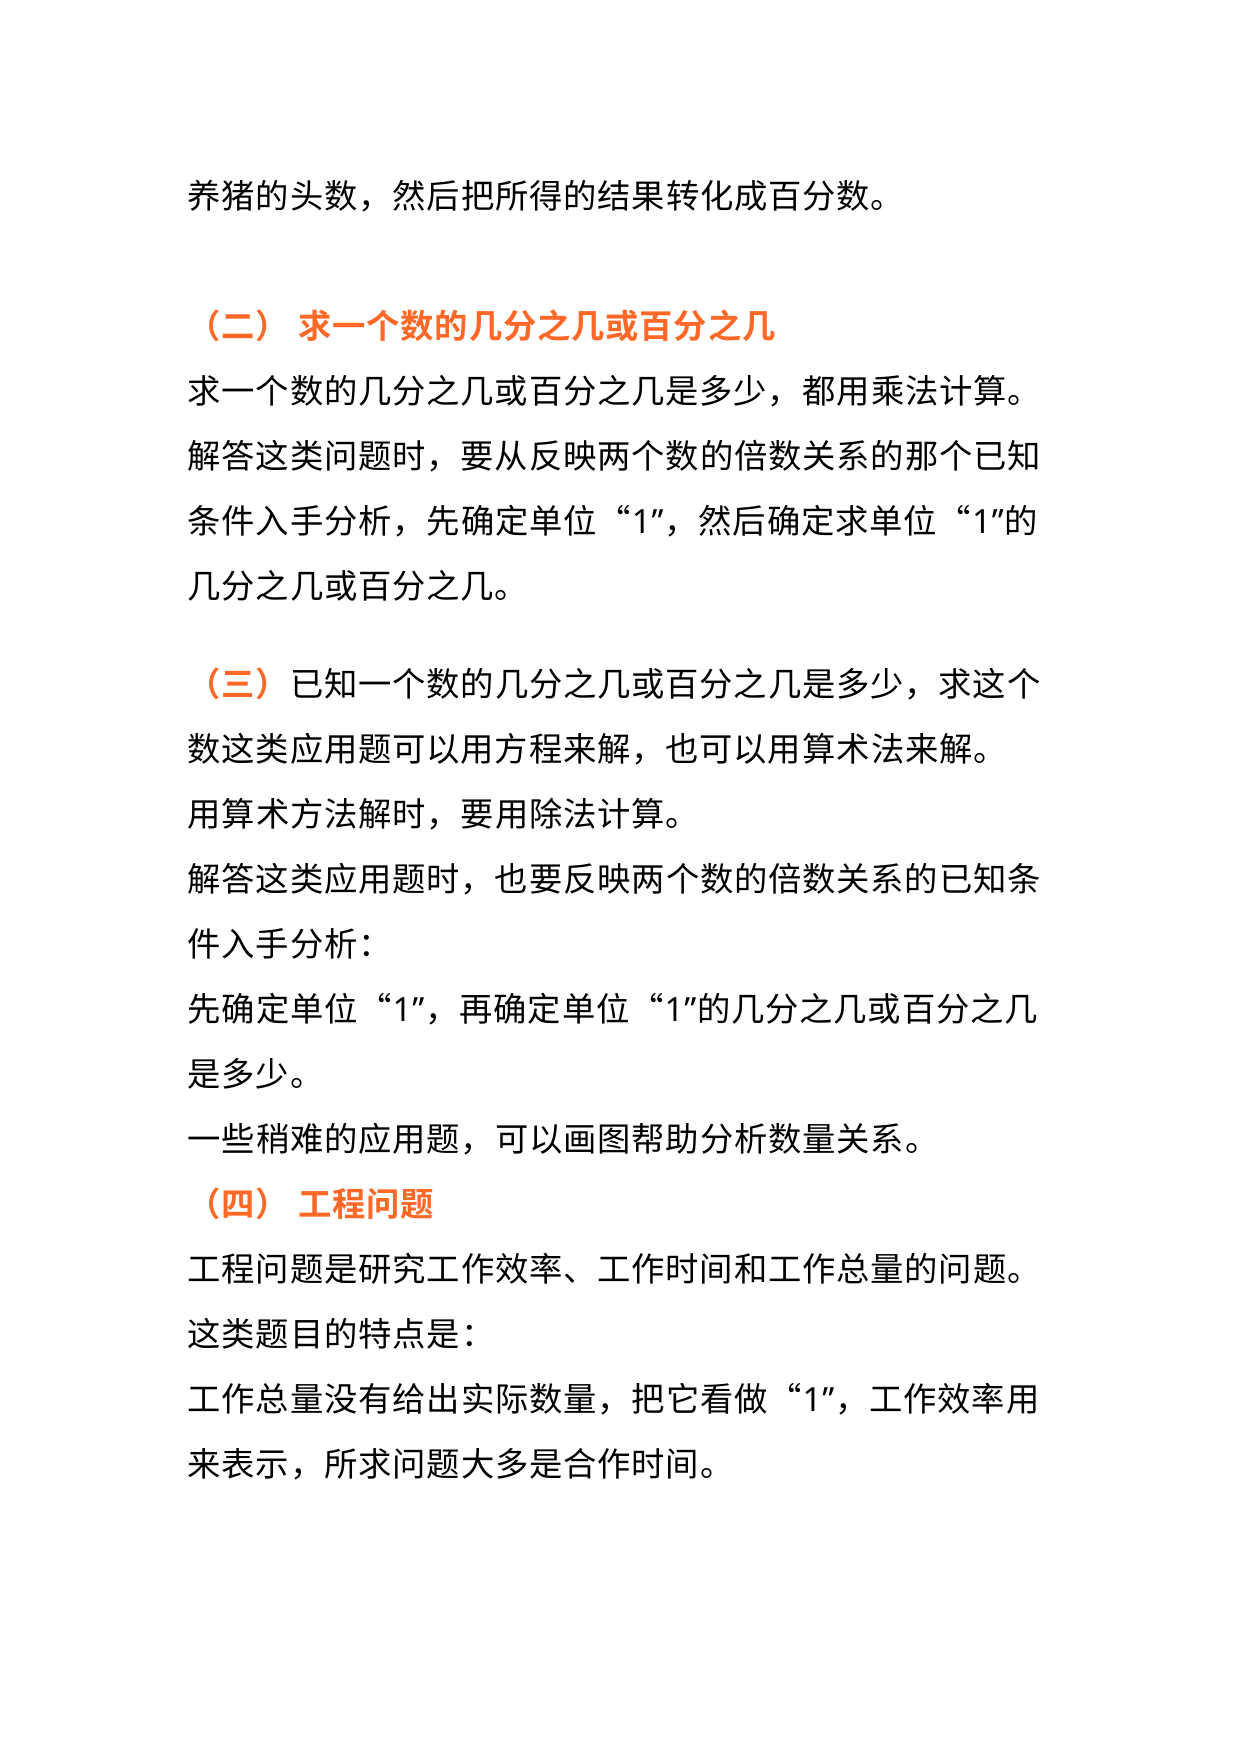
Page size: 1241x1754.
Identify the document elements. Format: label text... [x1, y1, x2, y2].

text （三）已知一个数的几分之几或百分之几是多少，求这个数这类应用题可以用方程来解，也可以用算术法来解。 用算术方法解时，要用除法计算。 解答这类应用题时，也要反映两个数的倍数关系的已知条件入手分析： 先确定单位“1”，再确定单位“1”的几分之几或百分之几是多少。 一些稍难的应用题，可以画图帮助分析数量关系。 [187, 649, 1053, 1169]
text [187, 1169, 1053, 1494]
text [187, 162, 1053, 617]
